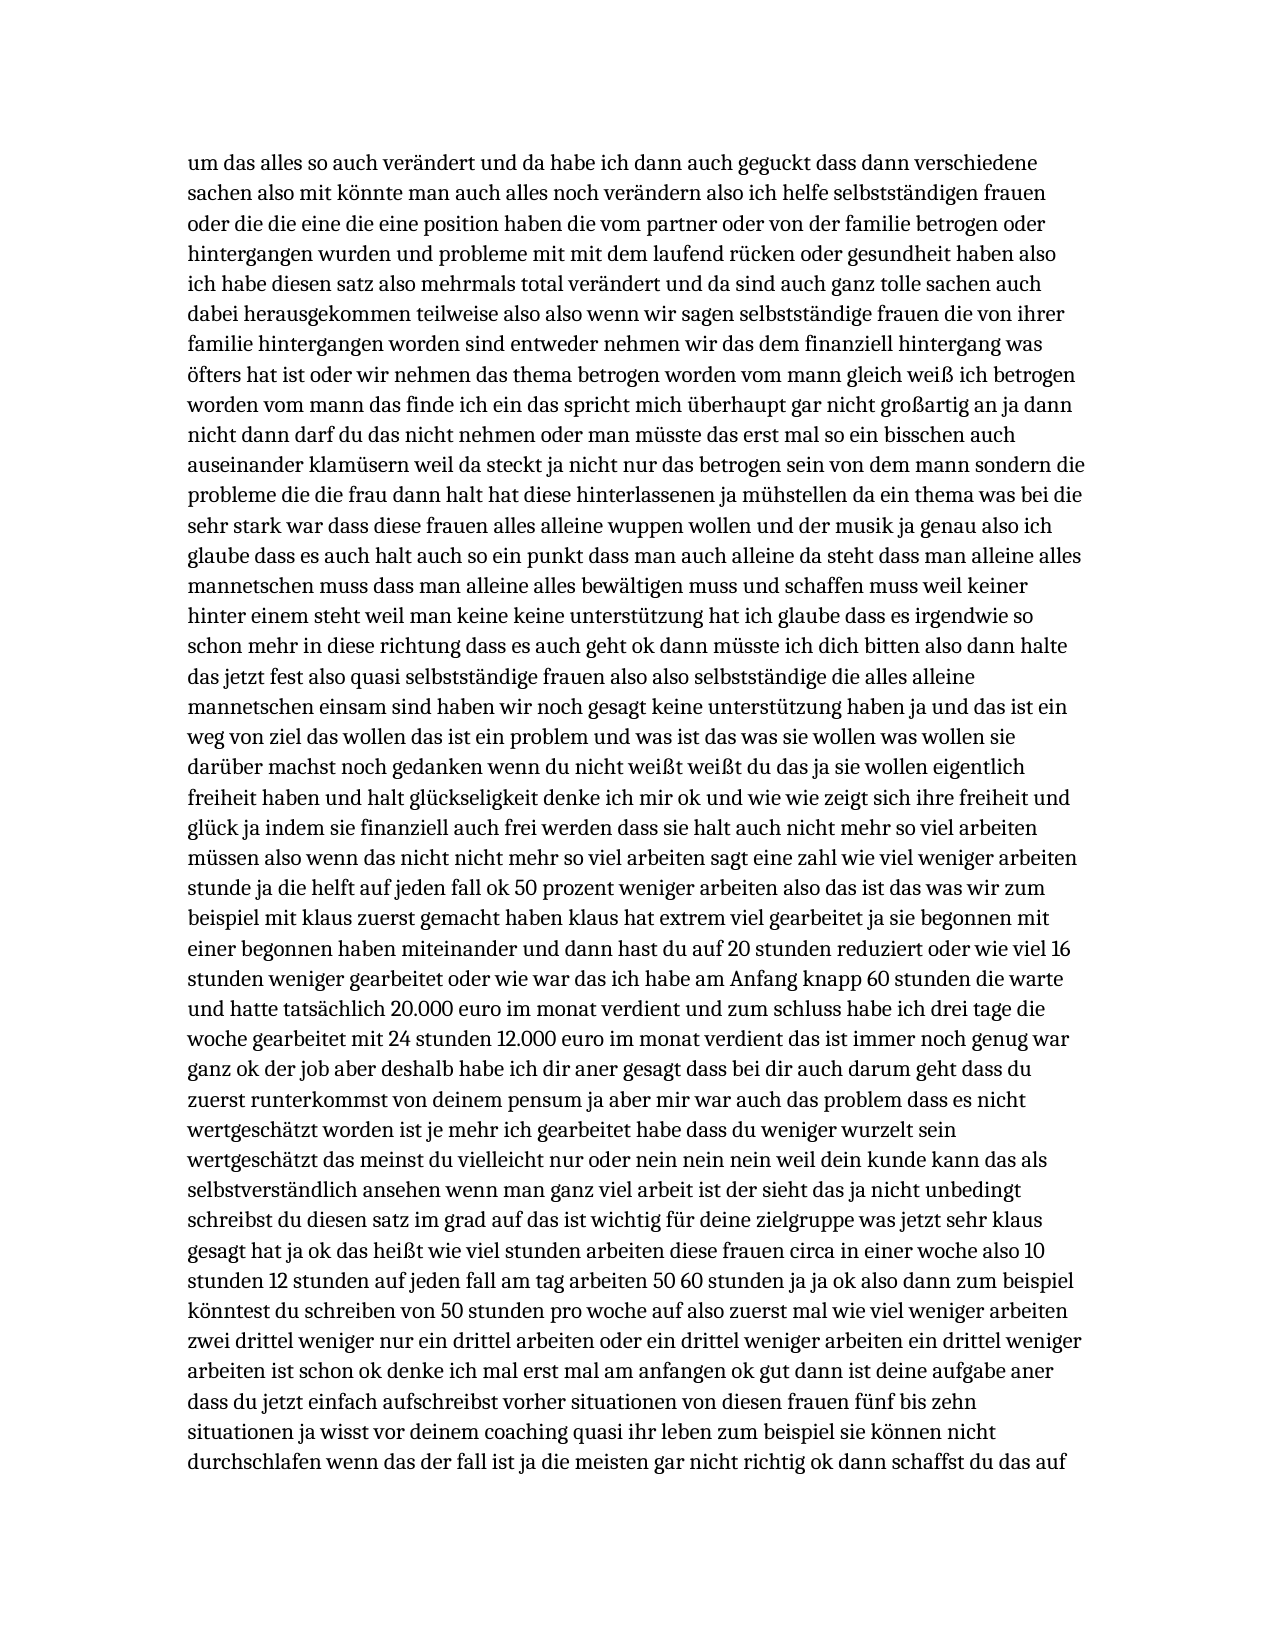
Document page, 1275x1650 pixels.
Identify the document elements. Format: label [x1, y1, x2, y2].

text [187, 150, 1087, 1475]
